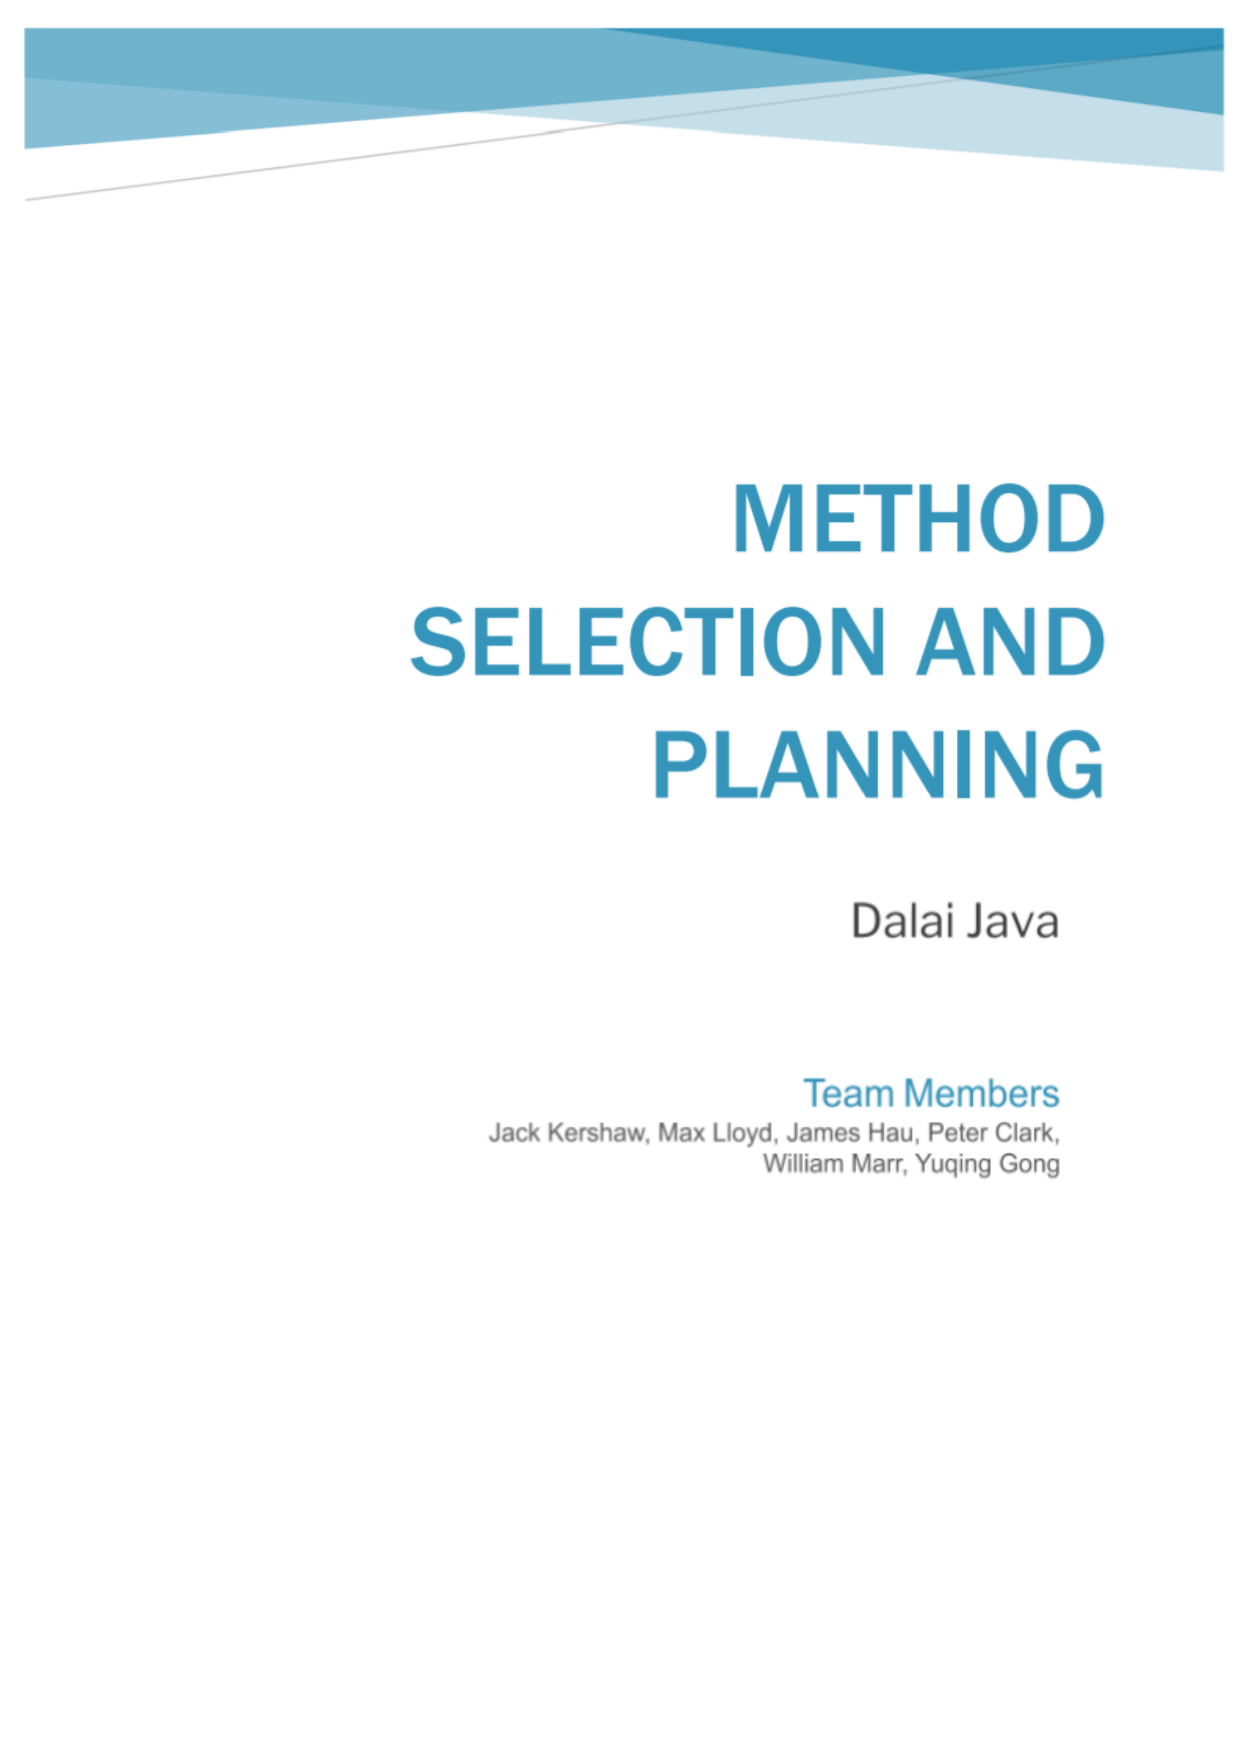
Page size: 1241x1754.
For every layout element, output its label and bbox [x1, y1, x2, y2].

picture [9, 18, 1240, 305]
picture [37, 400, 1204, 843]
picture [435, 870, 1091, 1234]
